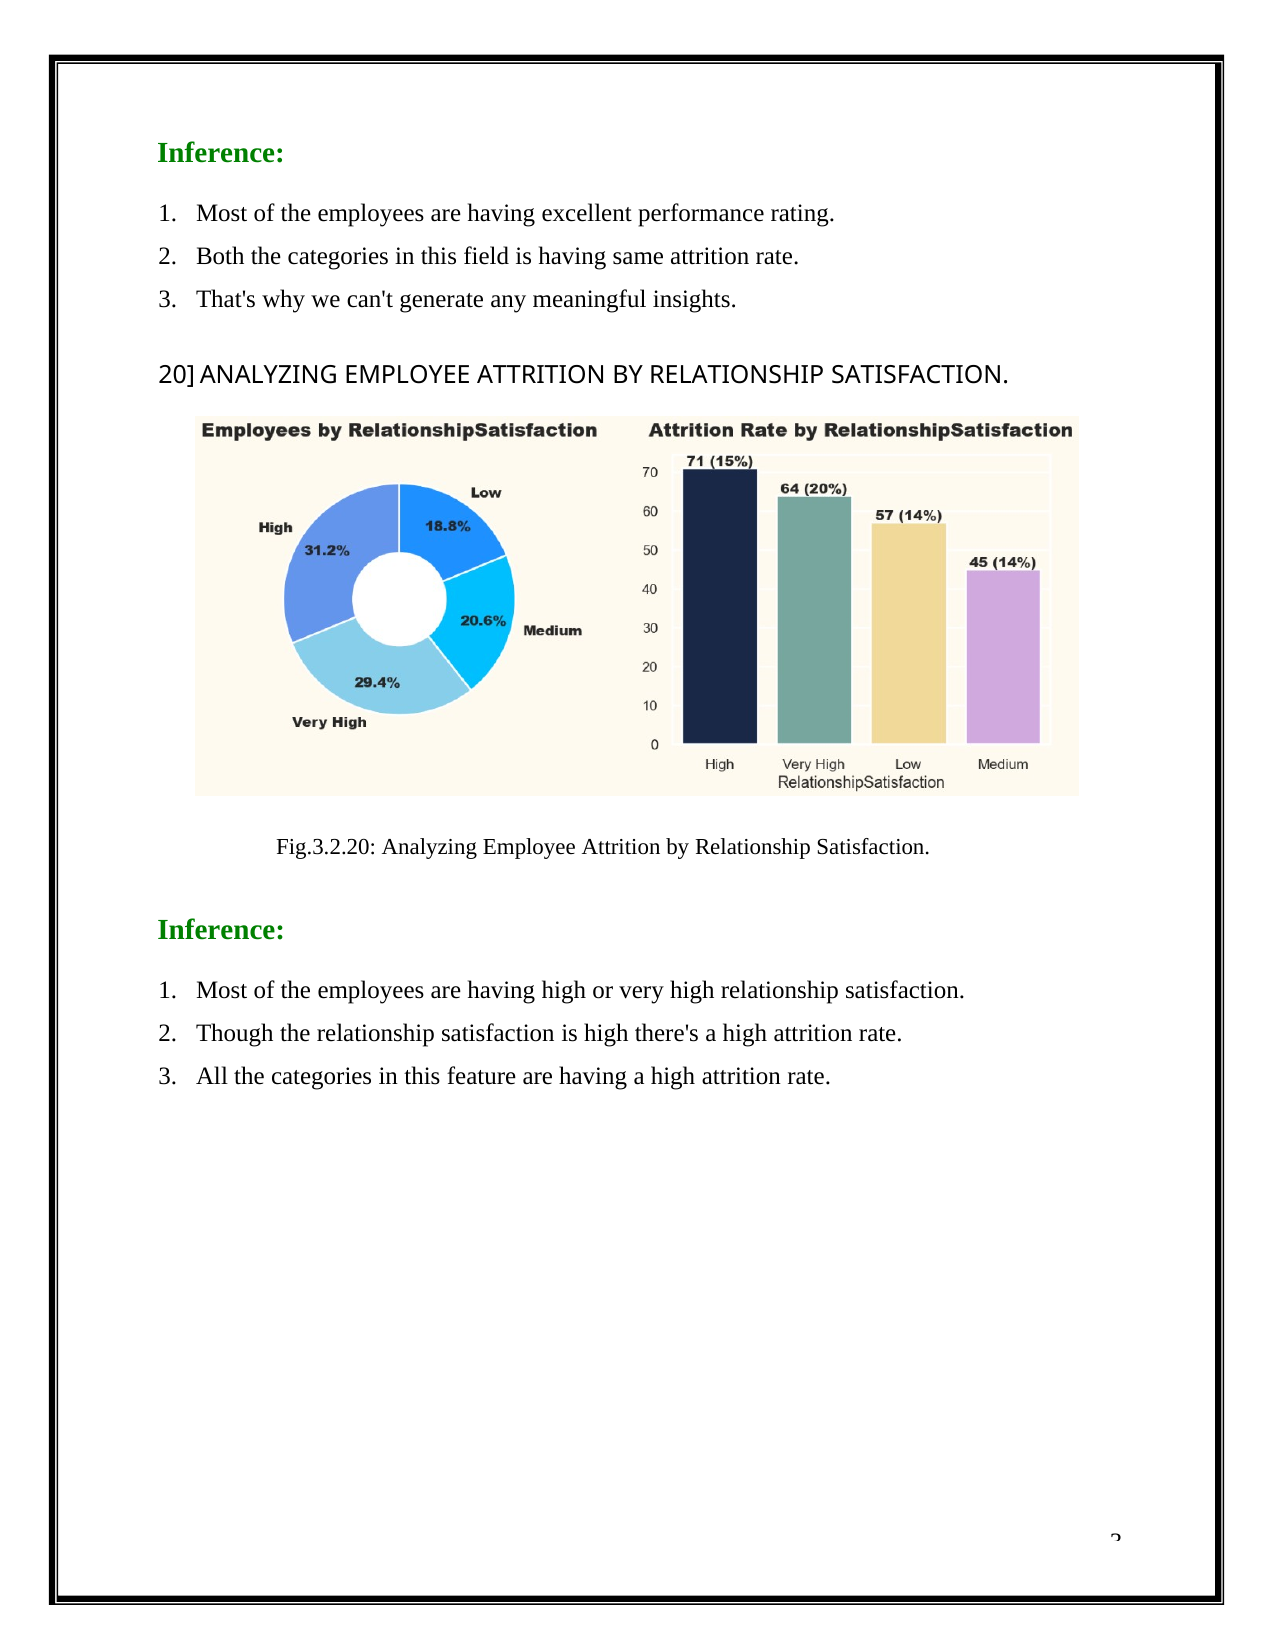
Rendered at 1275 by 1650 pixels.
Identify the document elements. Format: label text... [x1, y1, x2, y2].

list Both the categories in this field is having same attrition rate. [158, 241, 1183, 269]
list Most of the employees are having excellent performance rating. [158, 198, 1183, 226]
list All the categories in this feature are having a high attrition rate. [158, 1061, 1183, 1090]
subtitle Inference: [157, 135, 1183, 169]
list Most of the employees are having high or very high relationship satisfaction. [158, 975, 1183, 1003]
list Though the relationship satisfaction is high there's a high attrition rate. [158, 1018, 1183, 1046]
picture [195, 416, 1079, 796]
subtitle Inference: [157, 912, 1183, 946]
list That's why we can't generate any meaningful insights. [158, 284, 1183, 312]
text Fig.3.2.20: Analyzing Employee Attrition by Relationship Satisfaction. [276, 833, 1183, 859]
list ANALYZING EMPLOYEE ATTRITION BY RELATIONSHIP SATISFACTION. [158, 357, 1183, 391]
